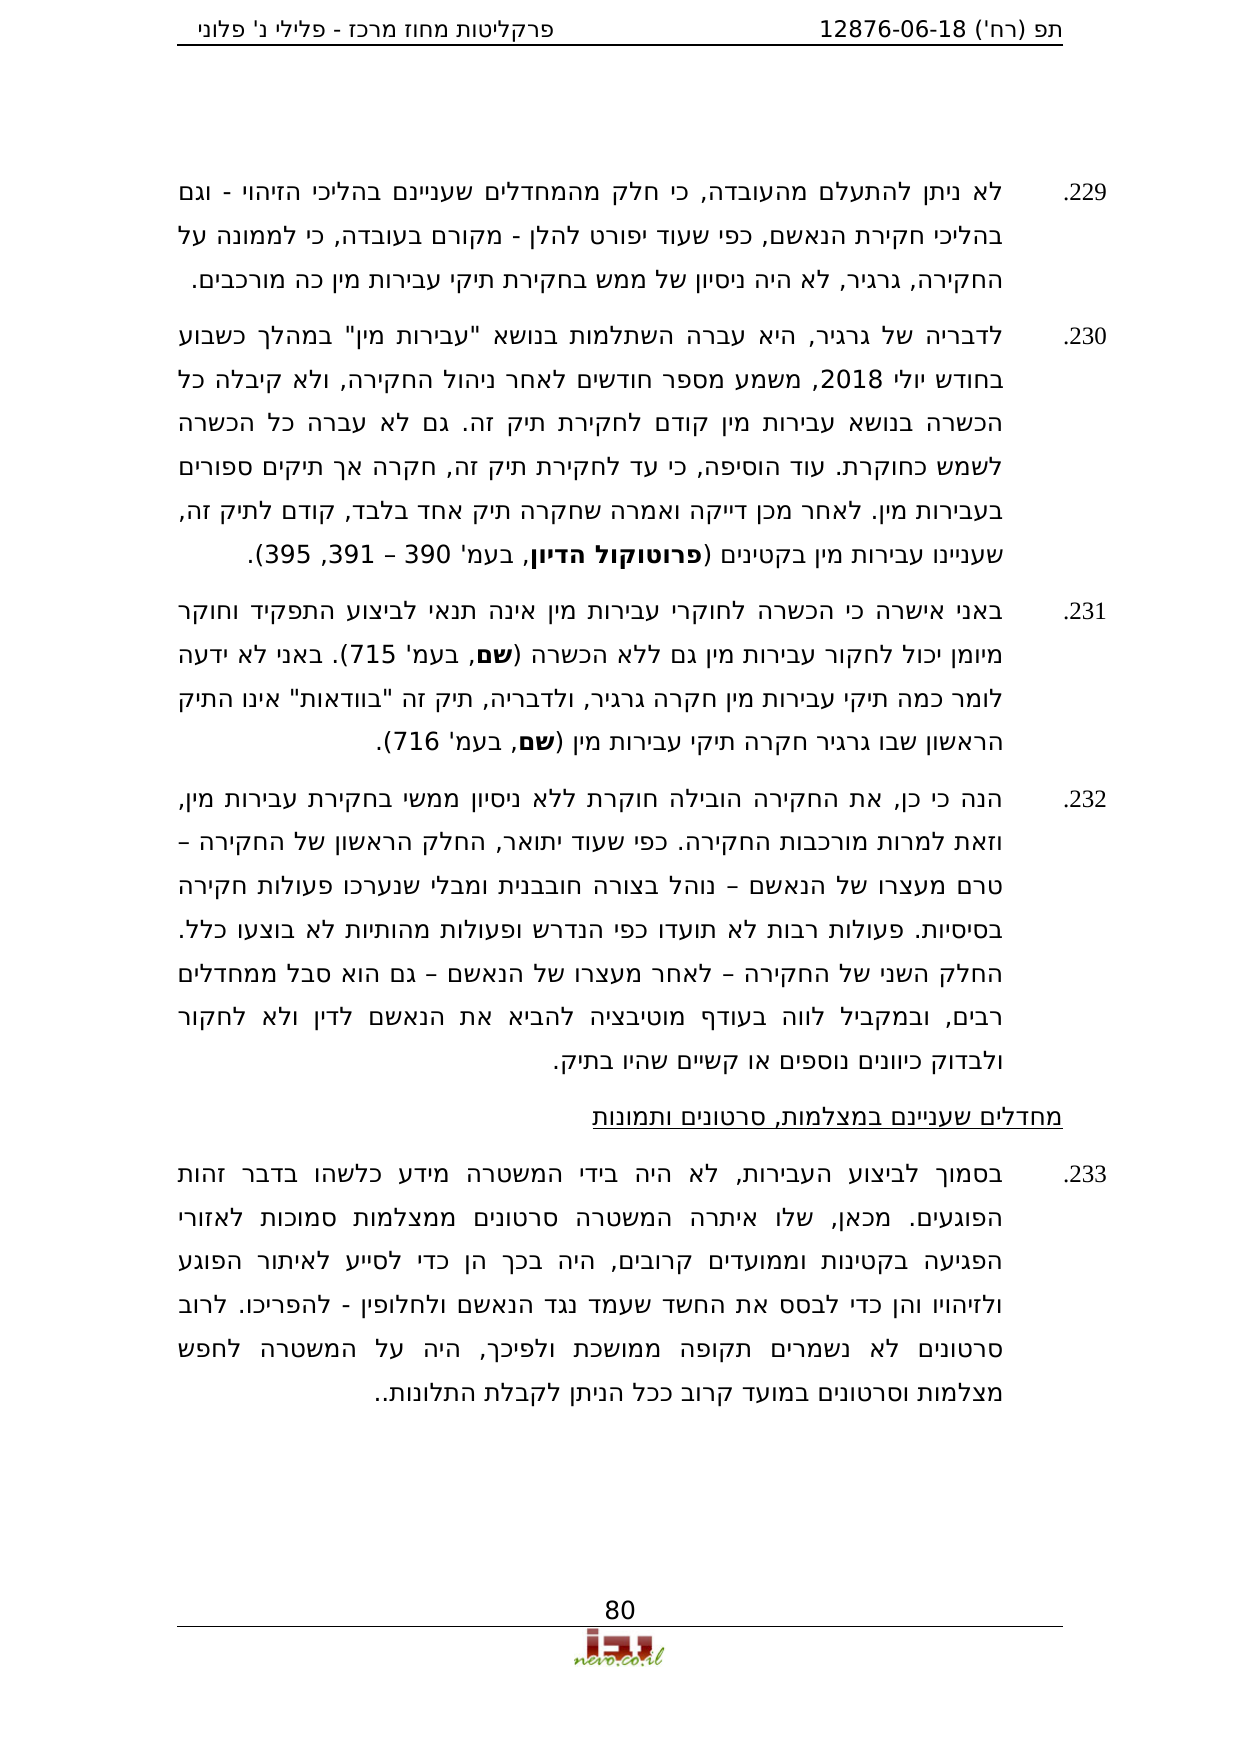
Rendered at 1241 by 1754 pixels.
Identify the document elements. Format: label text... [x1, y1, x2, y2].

text באני אישרה כי הכשרה לחוקרי עבירות מין אינה תנאי לביצוע התפקיד וחוקר מיומן יכול לחקור עבירות מין גם ללא הכשרה (שם, בעמ' 715). באני לא ידעה לומר כמה תיקי עבירות מין חקרה גרגיר, ולדבריה, תיק זה "בוודאות" אינו התיק הראשון שבו גרגיר חקרה תיקי עבירות מין (שם, בעמ' 716). [177, 596, 1063, 757]
text בסמוך לביצוע העבירות, לא היה בידי המשטרה מידע כלשהו בדבר זהות הפוגעים. מכאן, שלו איתרה המשטרה סרטונים ממצלמות סמוכות לאזורי הפגיעה בקטינות וממועדים קרובים, היה בכך הן כדי לסייע לאיתור הפוגע ולזיהויו והן כדי לבסס את החשד שעמד נגד הנאשם ולחלופין - להפריכו. לרוב סרטונים לא נשמרים תקופה ממושכת ולפיכך, היה על המשטרה לחפש מצלמות וסרטונים במועד קרוב ככל הניתן לקבלת התלונות.. [177, 1159, 1063, 1407]
text הנה כי כן, את החקירה הובילה חוקרת ללא ניסיון ממשי בחקירת עבירות מין, וזאת למרות מורכבות החקירה. כפי שעוד יתואר, החלק הראשון של החקירה – טרם מעצרו של הנאשם – נוהל בצורה חובבנית ומבלי שנערכו פעולות חקירה בסיסיות. פעולות רבות לא תועדו כפי הנדרש ופעולות מהותיות לא בוצעו כלל. החלק השני של החקירה – לאחר מעצרו של הנאשם – גם הוא סבל ממחדלים רבים, ובמקביל לווה בעודף מוטיבציה להביא את הנאשם לדין ולא לחקור ולבדוק כיוונים נוספים או קשיים שהיו בתיק. [177, 784, 1063, 1076]
text לדבריה של גרגיר, היא עברה השתלמות בנושא "עבירות מין" במהלך כשבוע בחודש יולי 2018, משמע מספר חודשים לאחר ניהול החקירה, ולא קיבלה כל הכשרה בנושא עבירות מין קודם לחקירת תיק זה. גם לא עברה כל הכשרה לשמש כחוקרת. עוד הוסיפה, כי עד לחקירת תיק זה, חקרה אך תיקים ספורים בעבירות מין. לאחר מכן דייקה ואמרה שחקרה תיק אחד בלבד, קודם לתיק זה, שעניינו עבירות מין בקטינים (פרוטוקול הדיון, בעמ' 390 – 391, 395). [177, 321, 1063, 569]
text לא ניתן להתעלם מהעובדה, כי חלק מהמחדלים שעניינם בהליכי הזיהוי - וגם בהליכי חקירת הנאשם, כפי שעוד יפורט להלן - מקורם בעובדה, כי לממונה על החקירה, גרגיר, לא היה ניסיון של ממש בחקירת תיקי עבירות מין כה מורכבים. [177, 177, 1063, 294]
list מחדלים שעניינם במצלמות, סרטונים ותמונות [177, 1103, 1063, 1132]
picture [574, 1628, 666, 1667]
